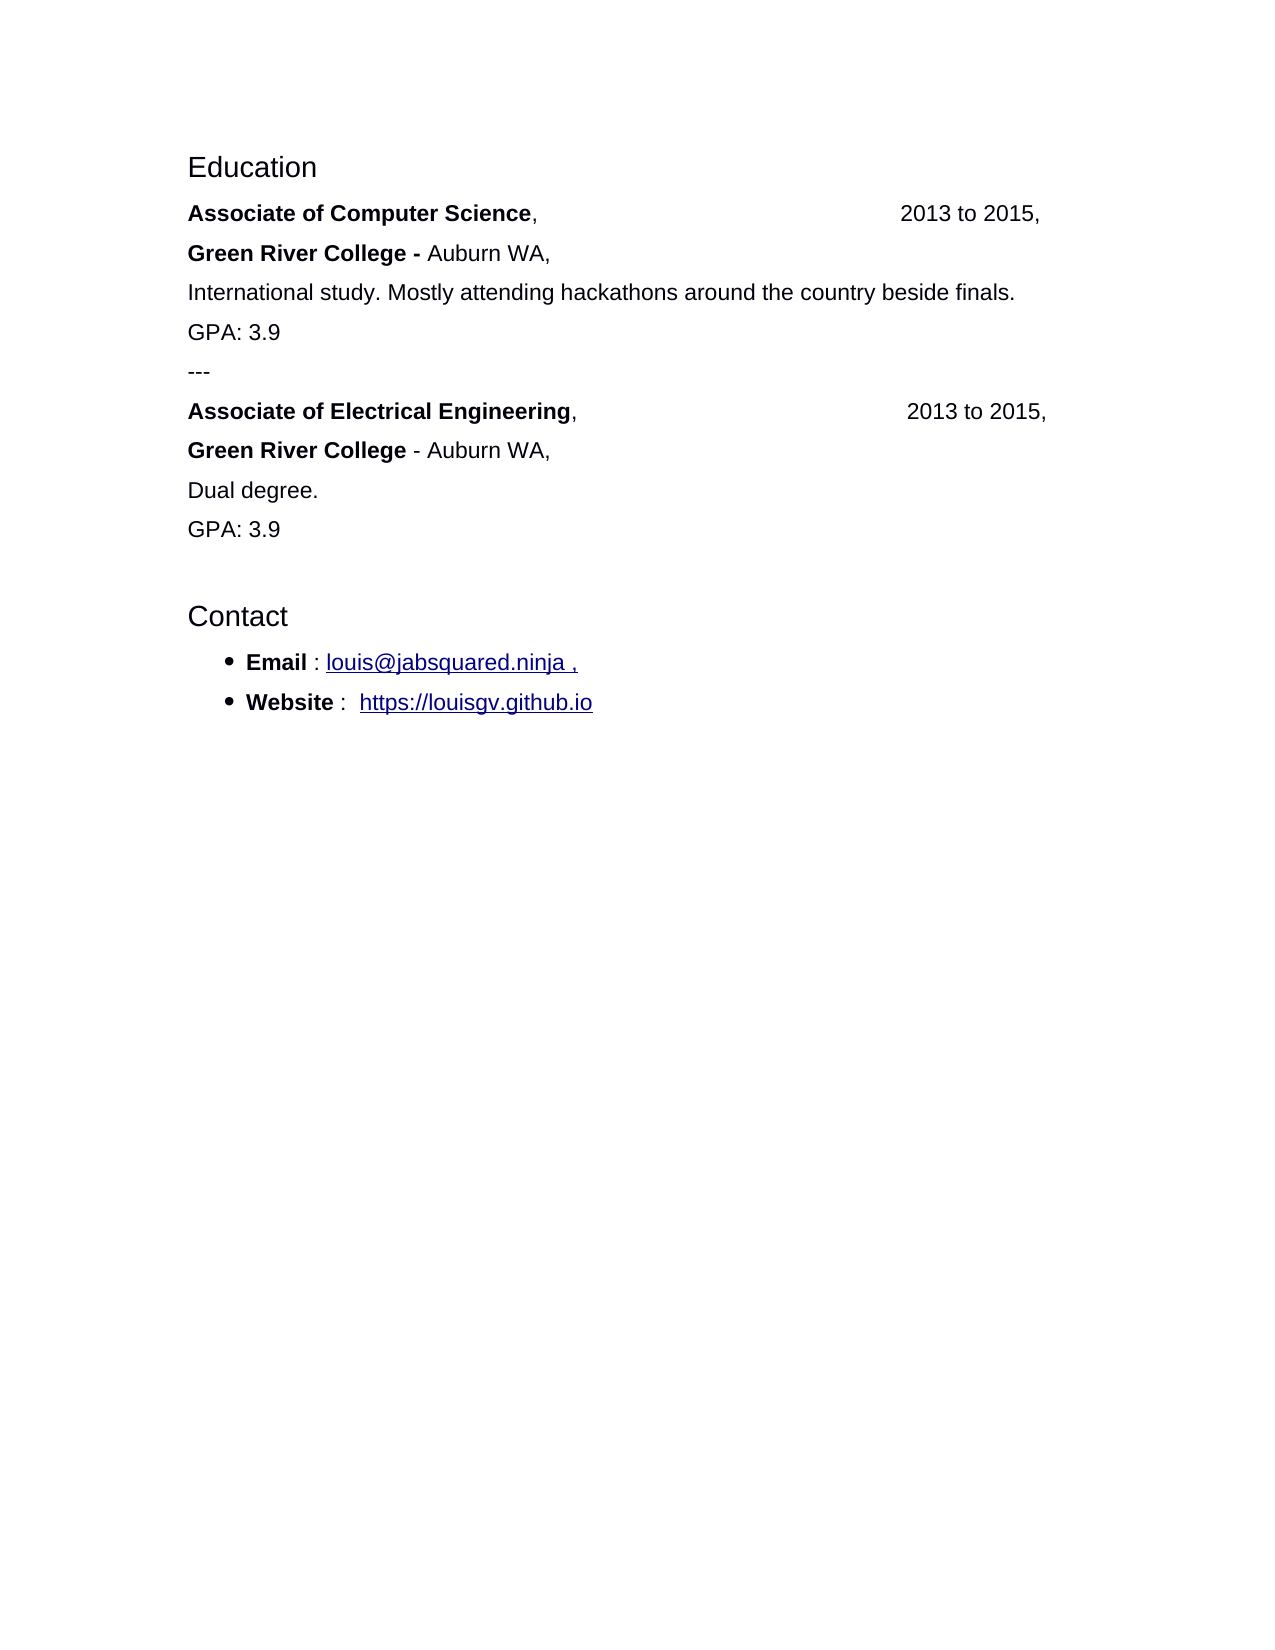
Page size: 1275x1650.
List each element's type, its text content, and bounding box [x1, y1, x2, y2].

text Green River College - Auburn WA, [187, 240, 1087, 266]
text GPA: 3.9 [187, 516, 1087, 542]
text International study. Mostly attending hackathons around the country beside finals. [187, 279, 1087, 306]
text --- [187, 358, 1087, 384]
text Dual degree. [187, 477, 1087, 503]
text Associate of Computer Science, 2013 to 2015, [187, 200, 1087, 227]
list Website : https://louisgv.github.io [225, 689, 1087, 716]
text Education [187, 150, 1087, 183]
text GPA: 3.9 [187, 319, 1087, 345]
text Associate of Electrical Engineering, 2013 to 2015, [187, 398, 1087, 424]
text Green River College - Auburn WA, [187, 437, 1087, 463]
text Contact [187, 599, 1087, 632]
list Email : louis@jabsquared.ninja , [225, 649, 1087, 676]
